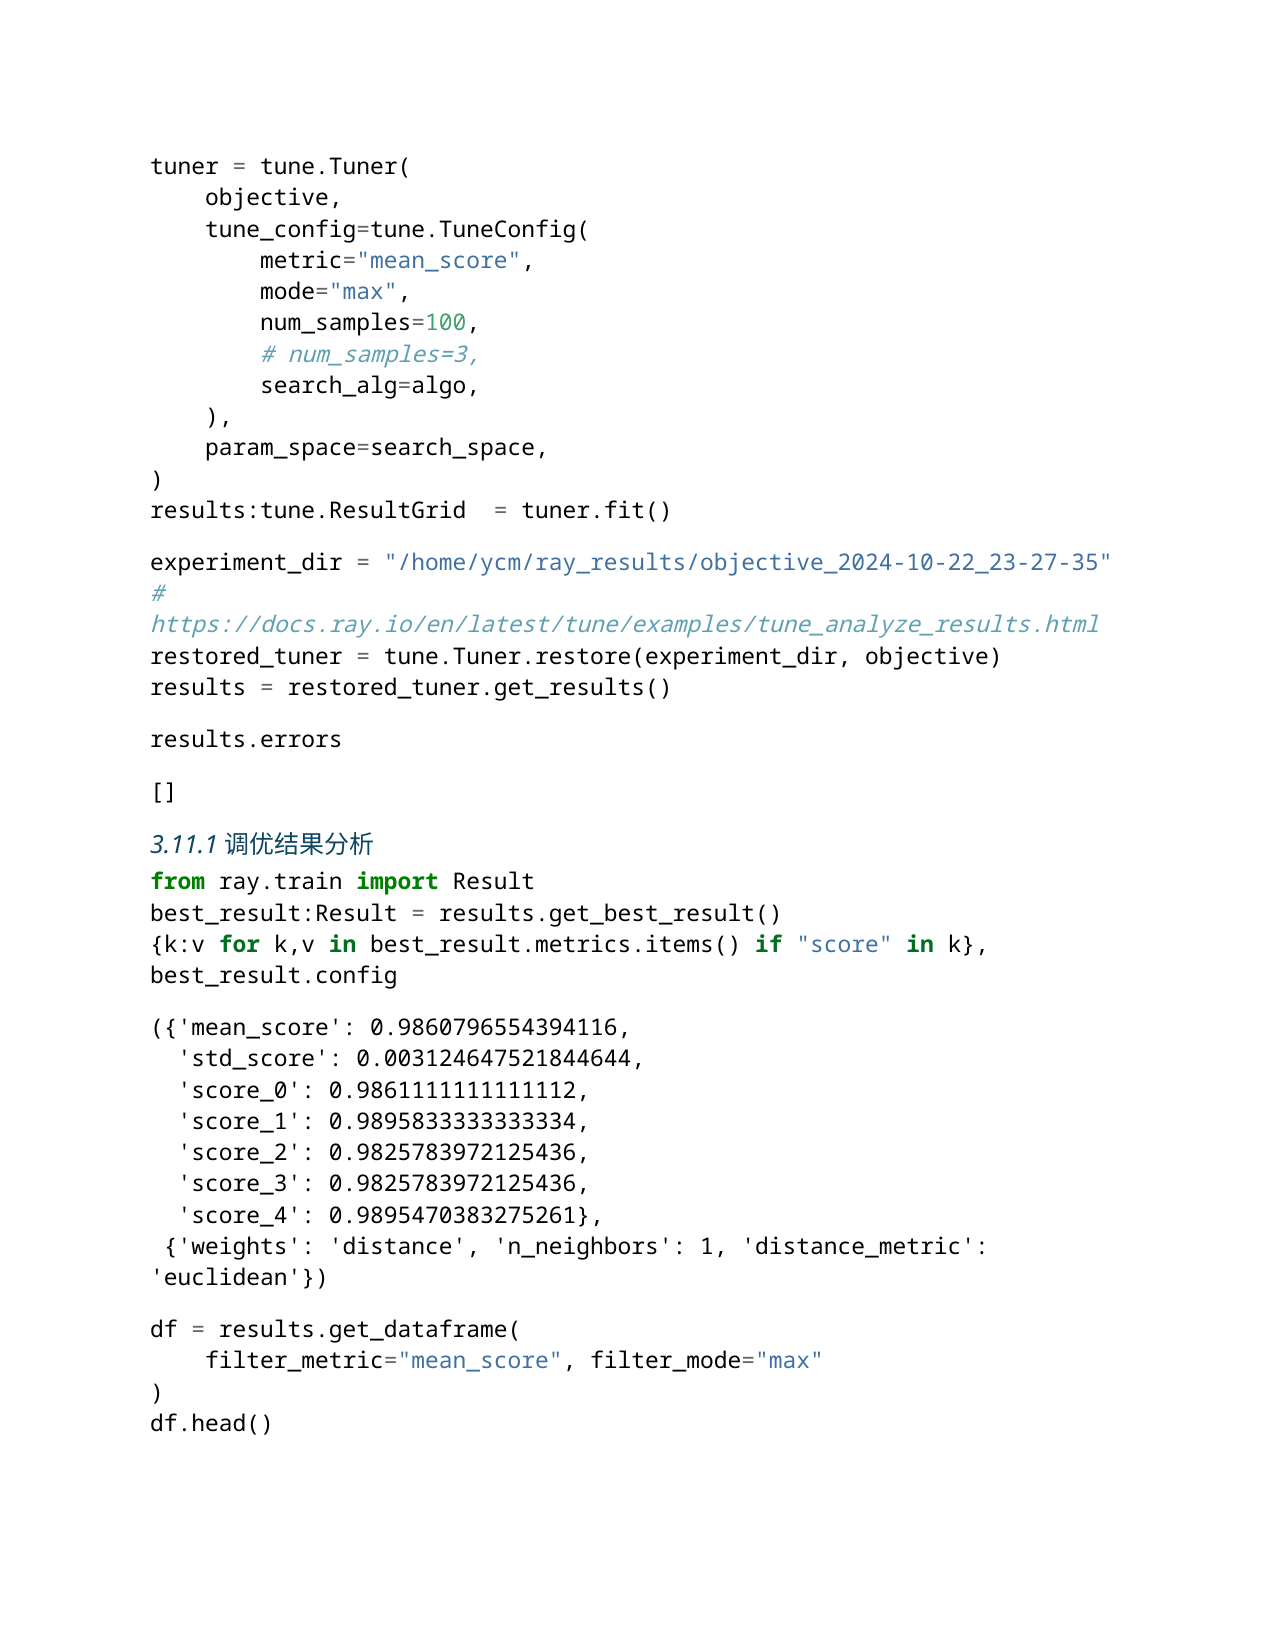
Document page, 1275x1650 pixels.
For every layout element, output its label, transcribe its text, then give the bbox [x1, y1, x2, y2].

text df = results.get_dataframe( filter_metric="mean_score", filter_mode="max" ) df.head() [150, 1313, 1125, 1438]
text ({'mean_score': 0.9860796554394116, 'std_score': 0.003124647521844644, 'score_0': 0.9861111111111112, 'score_1': 0.9895833333333334, 'score_2': 0.9825783972125436, 'score_3': 0.9825783972125436, 'score_4': 0.9895470383275261}, {'weights': 'distance', 'n_neighbors': 1, 'distance_metric': 'euclidean'}) [150, 1011, 1125, 1292]
text results.errors [150, 723, 1125, 754]
subtitle 3.11.1 调优结果分析 [150, 827, 1125, 861]
text tuner = tune.Tuner( objective, tune_config=tune.TuneConfig( metric="mean_score", mode="max", num_samples=100, # num_samples=3, search_alg=algo, ), param_space=search_space, ) results:tune.ResultGrid = tuner.fit() [150, 150, 1125, 525]
text from ray.train import Result best_result:Result = results.get_best_result() {k:v for k,v in best_result.metrics.items() if "score" in k}, best_result.config [150, 865, 1125, 990]
text [] [150, 775, 1125, 806]
text experiment_dir = "/home/ycm/ray_results/objective_2024-10-22_23-27-35" # https://docs.ray.io/en/latest/tune/examples/tune_analyze_results.html restored_tuner = tune.Tuner.restore(experiment_dir, objective) results = restored_tuner.get_results() [150, 546, 1125, 702]
